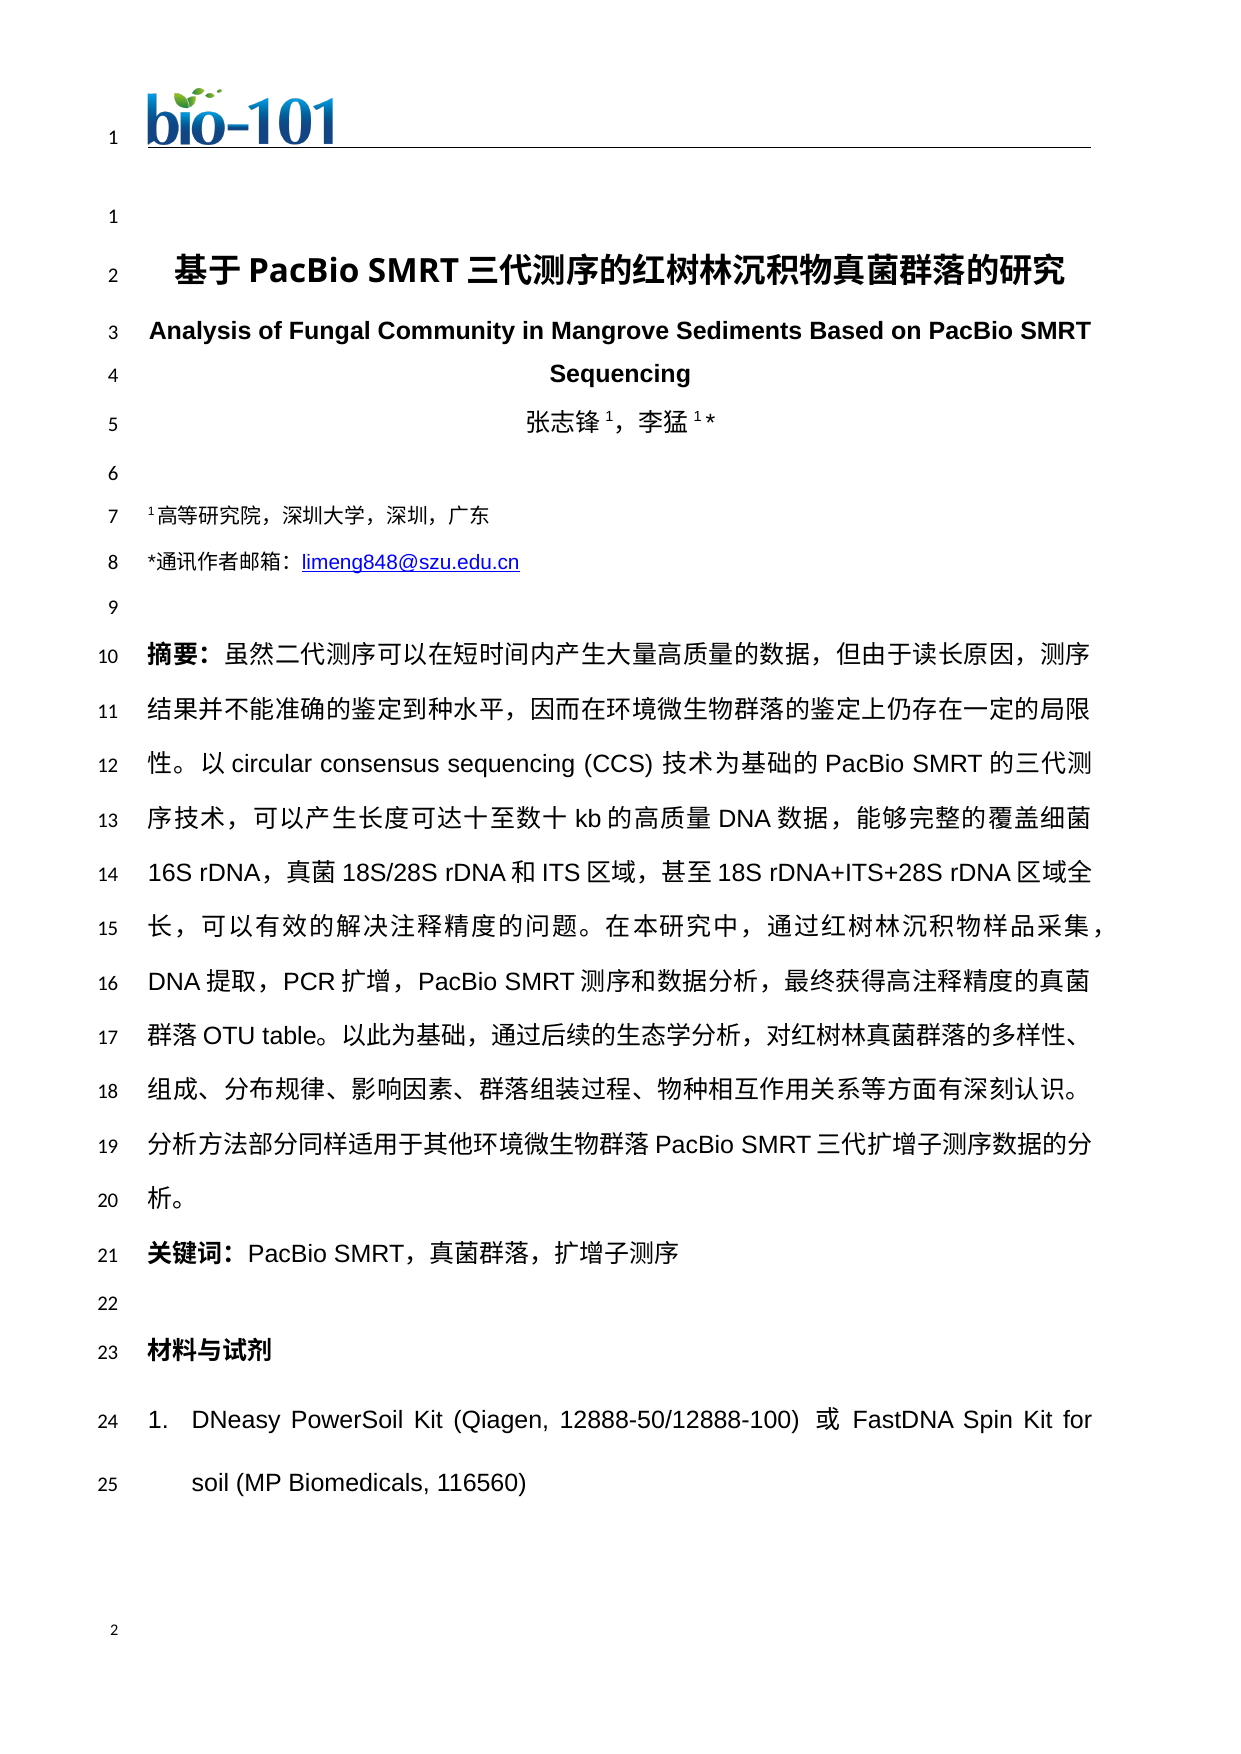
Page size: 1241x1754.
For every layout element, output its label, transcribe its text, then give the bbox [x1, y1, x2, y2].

text Analysis of Fungal Community in Mangrove Sediments Based on PacBio SMRT Sequencing [148, 316, 1092, 388]
list DNeasy PowerSoil Kit (Qiagen, 12888-50/12888-100) 或 FastDNA Spin Kit for soil (MP Biomedicals, 116560) [148, 1385, 1092, 1499]
text 摘要：虽然二代测序可以在短时间内产生大量高质量的数据，但由于读长原因，测序结果并不能准确的鉴定到种水平，因而在环境微生物群落的鉴定上仍存在一定的局限性。以circular consensus sequencing (CCS) 技术为基础的PacBio SMRT的三代测序技术，可以产生长度可达十至数十kb的高质量DNA数据，能够完整的覆盖细菌16S rDNA，真菌18S/28S rDNA和ITS区域，甚至18S rDNA+ITS+28S rDNA区域全长，可以有效的解决注释精度的问题。在本研究中，通过红树林沉积物样品采集，DNA提取，PCR扩增，PacBio SMRT测序和数据分析，最终获得高注释精度的真菌群落OTU table。以此为基础，通过后续的生态学分析，对红树林真菌群落的多样性、组成、分布规律、影响因素、群落组装过程、物种相互作用关系等方面有深刻认识。分析方法部分同样适用于其他环境微生物群落PacBio SMRT三代扩增子测序数据的分析。 [148, 635, 1092, 1215]
text 1高等研究院，深圳大学，深圳，广东 [148, 500, 1092, 530]
text 材料与试剂 [148, 1331, 1092, 1367]
text 张志锋1，李猛1 * [148, 402, 1092, 438]
text 关键词：PacBio SMRT，真菌群落，扩增子测序 [148, 1233, 1092, 1269]
text 基于PacBio SMRT三代测序的红树林沉积物真菌群落的研究 [148, 243, 1092, 292]
text *通讯作者邮箱：limeng848@szu.edu.cn [148, 545, 1092, 575]
picture [147, 88, 333, 145]
